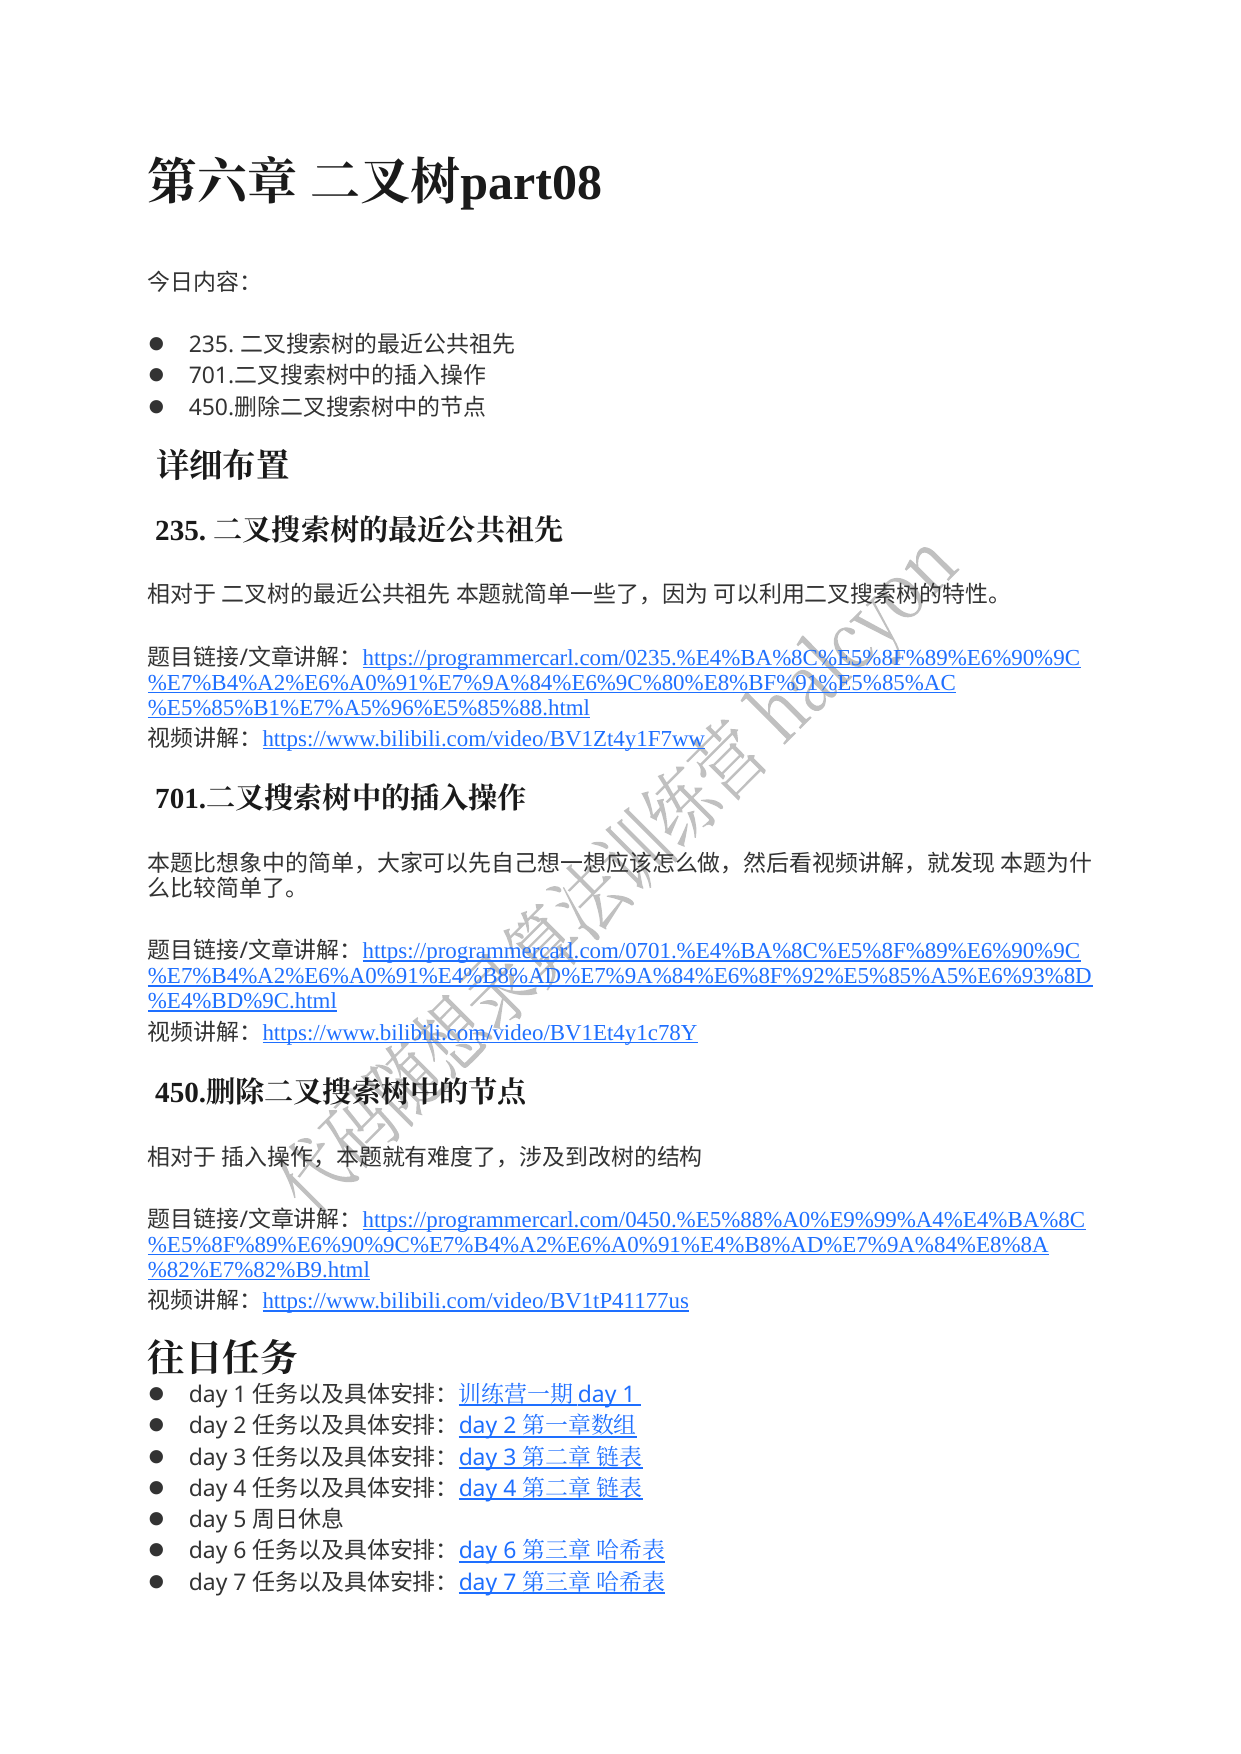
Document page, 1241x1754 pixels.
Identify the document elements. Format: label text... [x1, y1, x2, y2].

list 450.删除二叉搜索树中的节点 [148, 395, 1093, 420]
list day 2 任务以及具体安排：day 2 第一章数组 [148, 1414, 1093, 1439]
list day 6 任务以及具体安排：day 6 第三章 哈希表 [148, 1539, 1093, 1564]
list day 7 任务以及具体安排：day 7 第三章 哈希表 [148, 1570, 1093, 1595]
subtitle 701.二叉搜索树中的插入操作 [148, 789, 1093, 814]
text 今日内容： [239, 270, 1093, 295]
list 701.二叉搜索树中的插入操作 [148, 364, 1093, 389]
text 题目链接/文章讲解：https://programmercarl.com/0701.%E4%BA%8C%E5%8F%89%E6%90%9C%E7%B4%A2%E6%A0%91%E4%B8%AD%E7%9A%84%E6%8F%92%E5%85%A5%E6%93%8D%E4%BD%9C.html [148, 939, 1093, 985]
title 第六章 二叉树part08 [460, 142, 1093, 214]
list 235. 二叉搜索树的最近公共祖先 [148, 333, 1093, 358]
text 相对于 二叉树的最近公共祖先 本题就简单一些了，因为 可以利用二叉搜索树的特性。 [148, 583, 1093, 608]
subtitle 往日任务 [148, 1351, 1093, 1376]
text 本题比想象中的简单，大家可以先自己想一想应该怎么做，然后看视频讲解，就发现 本题为什么比较简单了。 [148, 851, 1093, 901]
subtitle 详细布置 [148, 458, 1093, 483]
subtitle 450.删除二叉搜索树中的节点 [148, 1083, 1093, 1108]
text 题目链接/文章讲解：https://programmercarl.com/0450.%E5%88%A0%E9%99%A4%E4%BA%8C%E5%8F%89%E6%90%9C%E7%B4%A2%E6%A0%91%E4%B8%AD%E7%9A%84%E8%8A%82%E7%82%B9.html [148, 1208, 1093, 1283]
list day 3 任务以及具体安排：day 3 第二章 链表 [148, 1445, 1093, 1470]
text 视频讲解：https://www.bilibili.com/video/BV1Et4y1c78Y [148, 1020, 1093, 1045]
text 题目链接/文章讲解：https://programmercarl.com/0701.%E4%BA%8C%E5%8F%89%E6%90%9C%E7%B4%A2%E6%A0%91%E4%B8%AD%E7%9A%84%E6%8F%92%E5%85%A5%E6%93%8D%E4%BD%9C.html [148, 987, 1093, 1014]
list day 4 任务以及具体安排：day 4 第二章 链表 [148, 1476, 1093, 1501]
list day 5 周日休息 [148, 1508, 1093, 1533]
text 视频讲解：https://www.bilibili.com/video/BV1Zt4y1F7ww [148, 726, 1093, 751]
text 相对于 插入操作，本题就有难度了，涉及到改树的结构 [148, 1145, 1093, 1170]
subtitle 235. 二叉搜索树的最近公共祖先 [148, 520, 1093, 545]
text 视频讲解：https://www.bilibili.com/video/BV1tP41177us [148, 1289, 1093, 1314]
text 题目链接/文章讲解：https://programmercarl.com/0235.%E4%BA%8C%E5%8F%89%E6%90%9C%E7%B4%A2%E6%A0%91%E7%9A%84%E6%9C%80%E8%BF%91%E5%85%AC%E5%85%B1%E7%A5%96%E5%85%88.html [148, 645, 1093, 720]
list day 1 任务以及具体安排：训练营一期day 1 [148, 1383, 1093, 1408]
